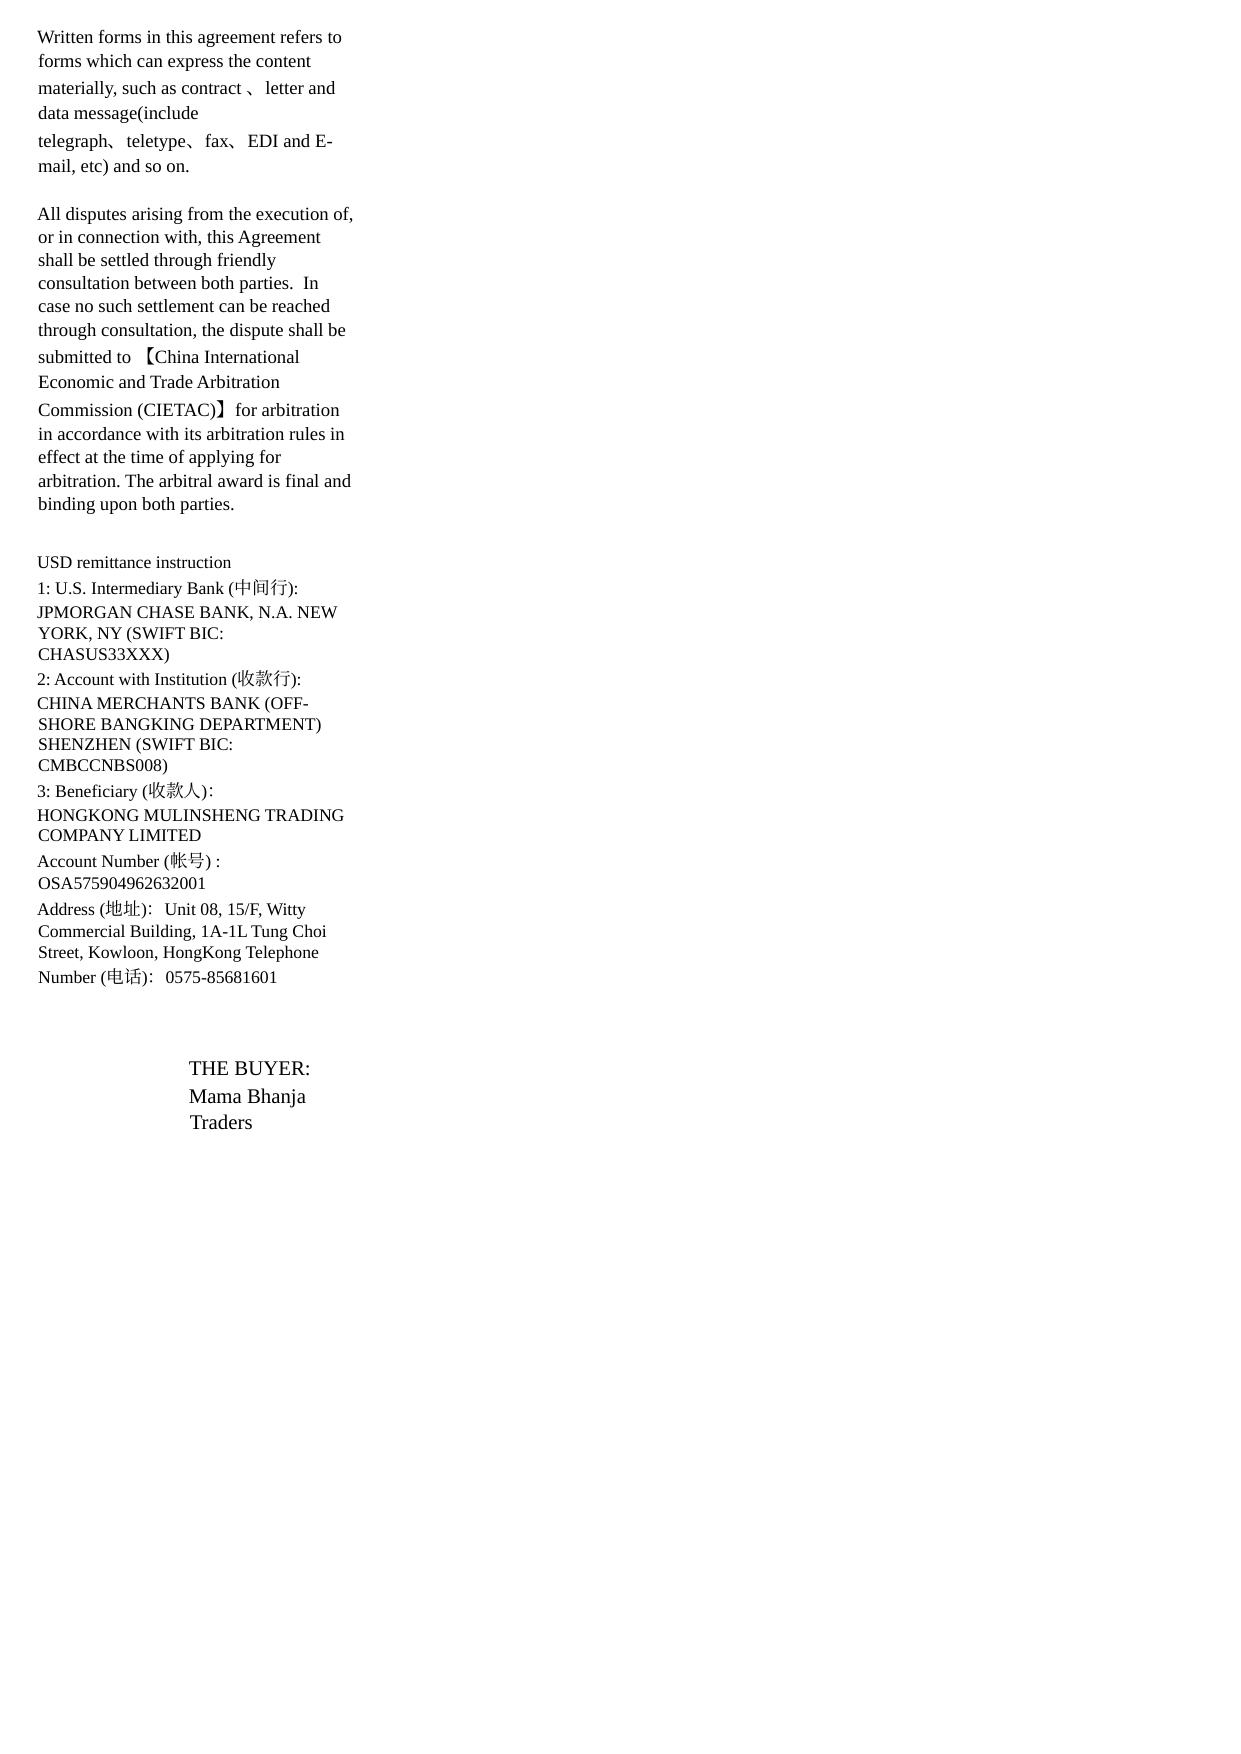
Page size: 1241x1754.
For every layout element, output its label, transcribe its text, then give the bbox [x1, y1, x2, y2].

text 3: Beneficiary (收款人)： [37, 777, 356, 802]
text Written forms in this agreement refers to forms which can express the content materially, such as contract 、letter and data message(include telegraph、teletype、fax、EDI and E-mail, etc) and so on. [37, 26, 356, 176]
text Mama Bhanja Traders [188, 1084, 356, 1134]
text HONGKONG MULINSHENG TRADING COMPANY LIMITED [37, 804, 356, 846]
text All disputes arising from the execution of, or in connection with, this Agreement shall be settled through friendly consultation between both parties. In case no such settlement can be reached through consultation, the dispute shall be submitted to 【China International Economic and Trade Arbitration Commission (CIETAC)】for arbitration in accordance with its arbitration rules in effect at the time of applying for arbitration. The arbitral award is final and binding upon both parties. [37, 202, 356, 514]
text THE BUYER: [188, 1056, 356, 1080]
text JPMORGAN CHASE BANK, N.A. NEW YORK, NY (SWIFT BIC: CHASUS33XXX) [37, 602, 356, 664]
text Address (地址)：Unit 08, 15/F, Witty Commercial Building, 1A-1L Tung Choi Street, Kowloon, HongKong Telephone Number (电话)：0575-85681601 [37, 895, 356, 988]
text Account Number (帐号) : OSA575904962632001 [37, 847, 356, 893]
text 2: Account with Institution (收款行): [37, 665, 356, 691]
text CHINA MERCHANTS BANK (OFF-SHORE BANGKING DEPARTMENT) SHENZHEN (SWIFT BIC: CMBCCNBS008) [37, 693, 356, 775]
text 1: U.S. Intermediary Bank (中间行): [37, 574, 356, 600]
text USD remittance instruction [37, 552, 356, 573]
